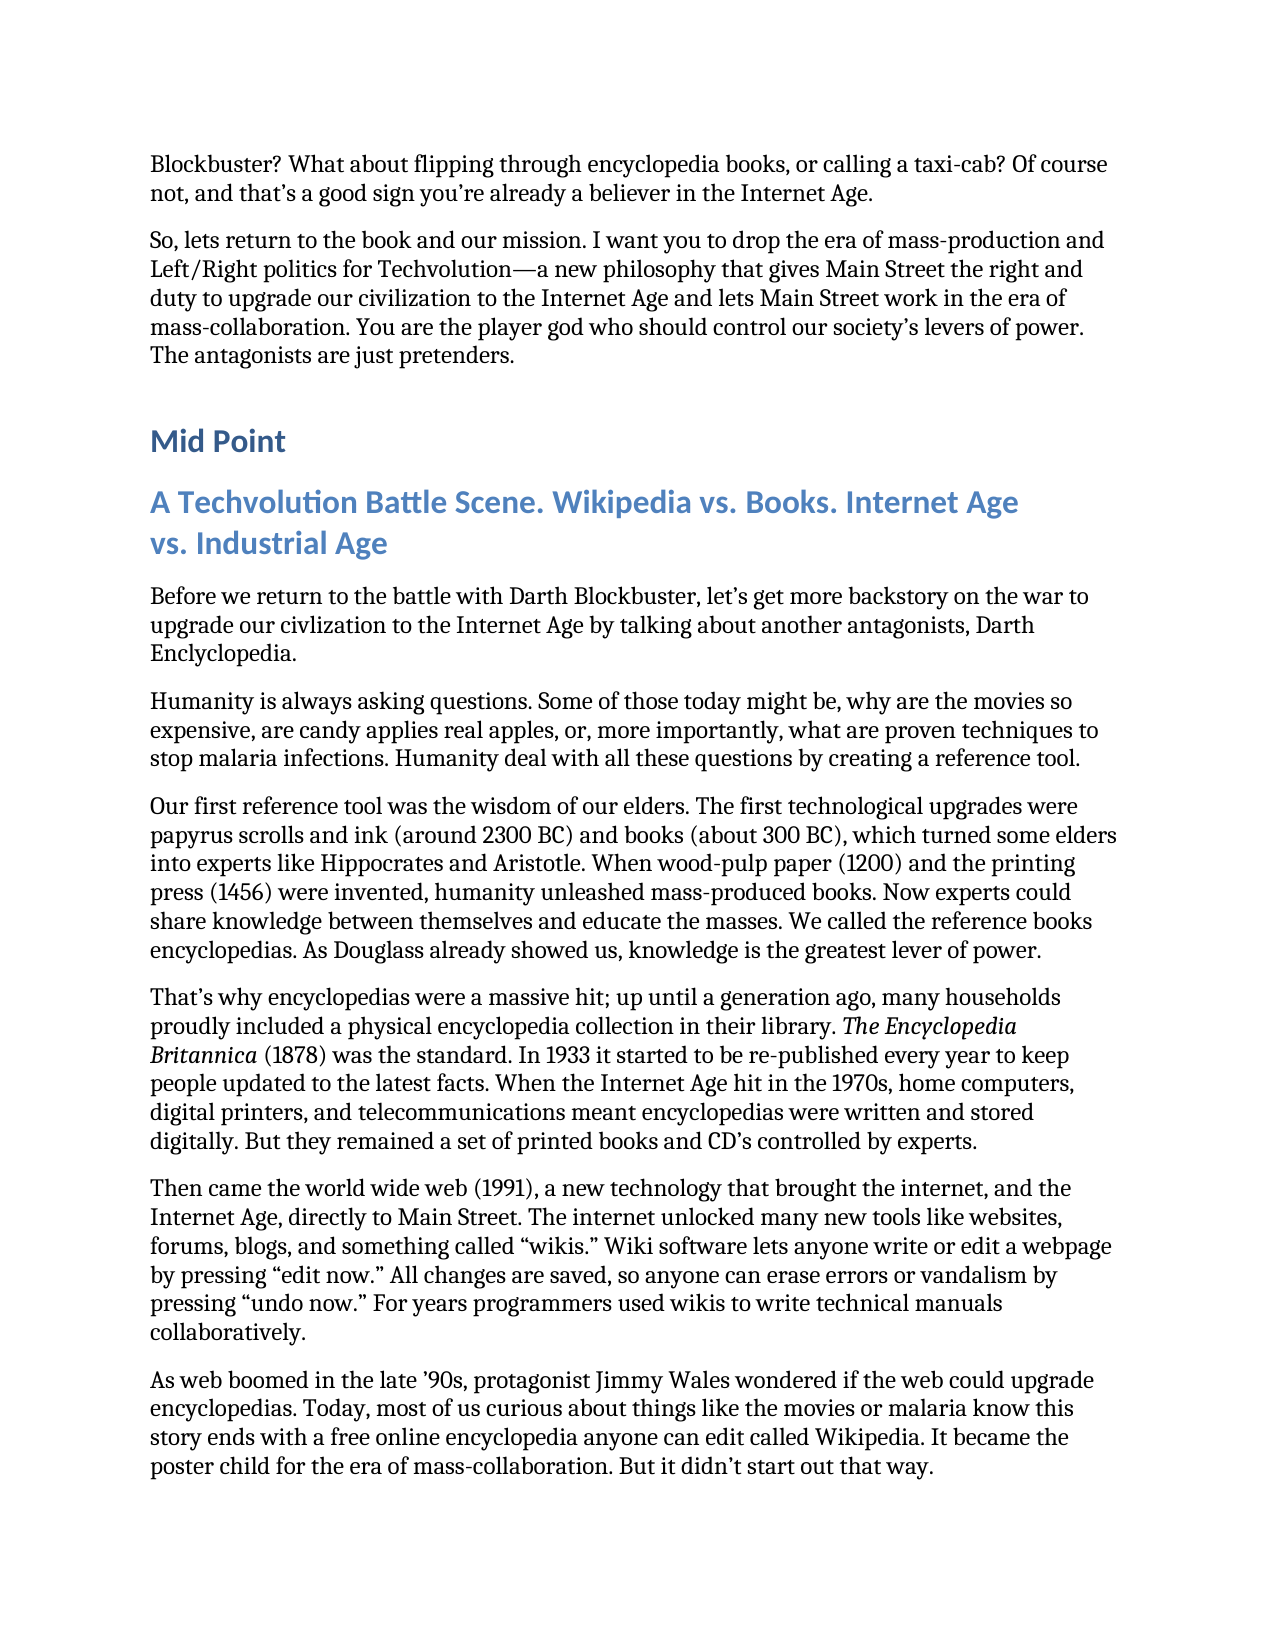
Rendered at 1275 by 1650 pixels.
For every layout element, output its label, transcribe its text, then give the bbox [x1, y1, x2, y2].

text That’s why encyclopedias were a massive hit; up until a generation ago, many households proudly included a physical encyclopedia collection in their library. The Encyclopedia Britannica (1878) was the standard. In 1933 it started to be re-published every year to keep people updated to the latest facts. When the Internet Age hit in the 1970s, home computers, digital printers, and telecommunications meant encyclopedias were written and stored digitally. But they remained a set of printed books and CD’s controlled by experts. [150, 983, 1125, 1156]
text Then came the world wide web (1991), a new technology that brought the internet, and the Internet Age, directly to Main Street. The internet unlocked many new tools like websites, forums, blogs, and something called “wikis.” Wiki software lets anyone write or edit a webpage by pressing “edit now.” All changes are saved, so anyone can erase errors or vandalism by pressing “undo now.” For years programmers used wikis to write technical manuals collaboratively. [150, 1174, 1125, 1347]
subtitle Mid Point [150, 420, 1125, 461]
subtitle A Techvolution Battle Scene. Wikipedia vs. Books. Internet Age vs. Industrial Age [150, 482, 1125, 563]
text Our first reference tool was the wisdom of our elders. The first technological upgrades were papyrus scrolls and ink (around 2300 BC) and books (about 300 BC), which turned some elders into experts like Hippocrates and Aristotle. When wood-pulp paper (1200) and the printing press (1456) were invented, humanity unleashed mass-produced books. Now experts could share knowledge between themselves and educate the masses. We called the reference books encyclopedias. As Douglass already showed us, knowledge is the greatest lever of power. [150, 792, 1125, 964]
text Before we return to the battle with Darth Blockbuster, let’s get more backstory on the war to upgrade our civlization to the Internet Age by talking about another antagonists, Darth Enclyclopedia. [150, 582, 1125, 668]
text As web boomed in the late ’90s, protagonist Jimmy Wales wondered if the web could upgrade encyclopedias. Today, most of us curious about things like the movies or malaria know this story ends with a free online encyclopedia anyone can edit called Wikipedia. It became the poster child for the era of mass-collaboration. But it didn’t start out that way. [150, 1366, 1125, 1481]
text So, lets return to the book and our mission. I want you to drop the era of mass-production and Left/Right politics for Techvolution—a new philosophy that gives Main Street the right and duty to upgrade our civilization to the Internet Age and lets Main Street work in the era of mass-collaboration. You are the player god who should control our society’s levers of power. The antagonists are just pretenders. [150, 226, 1125, 370]
text Humanity is always asking questions. Some of those today might be, why are the movies so expensive, are candy applies real apples, or, more importantly, what are proven techniques to stop malaria infections. Humanity deal with all these questions by creating a reference tool. [150, 687, 1125, 773]
